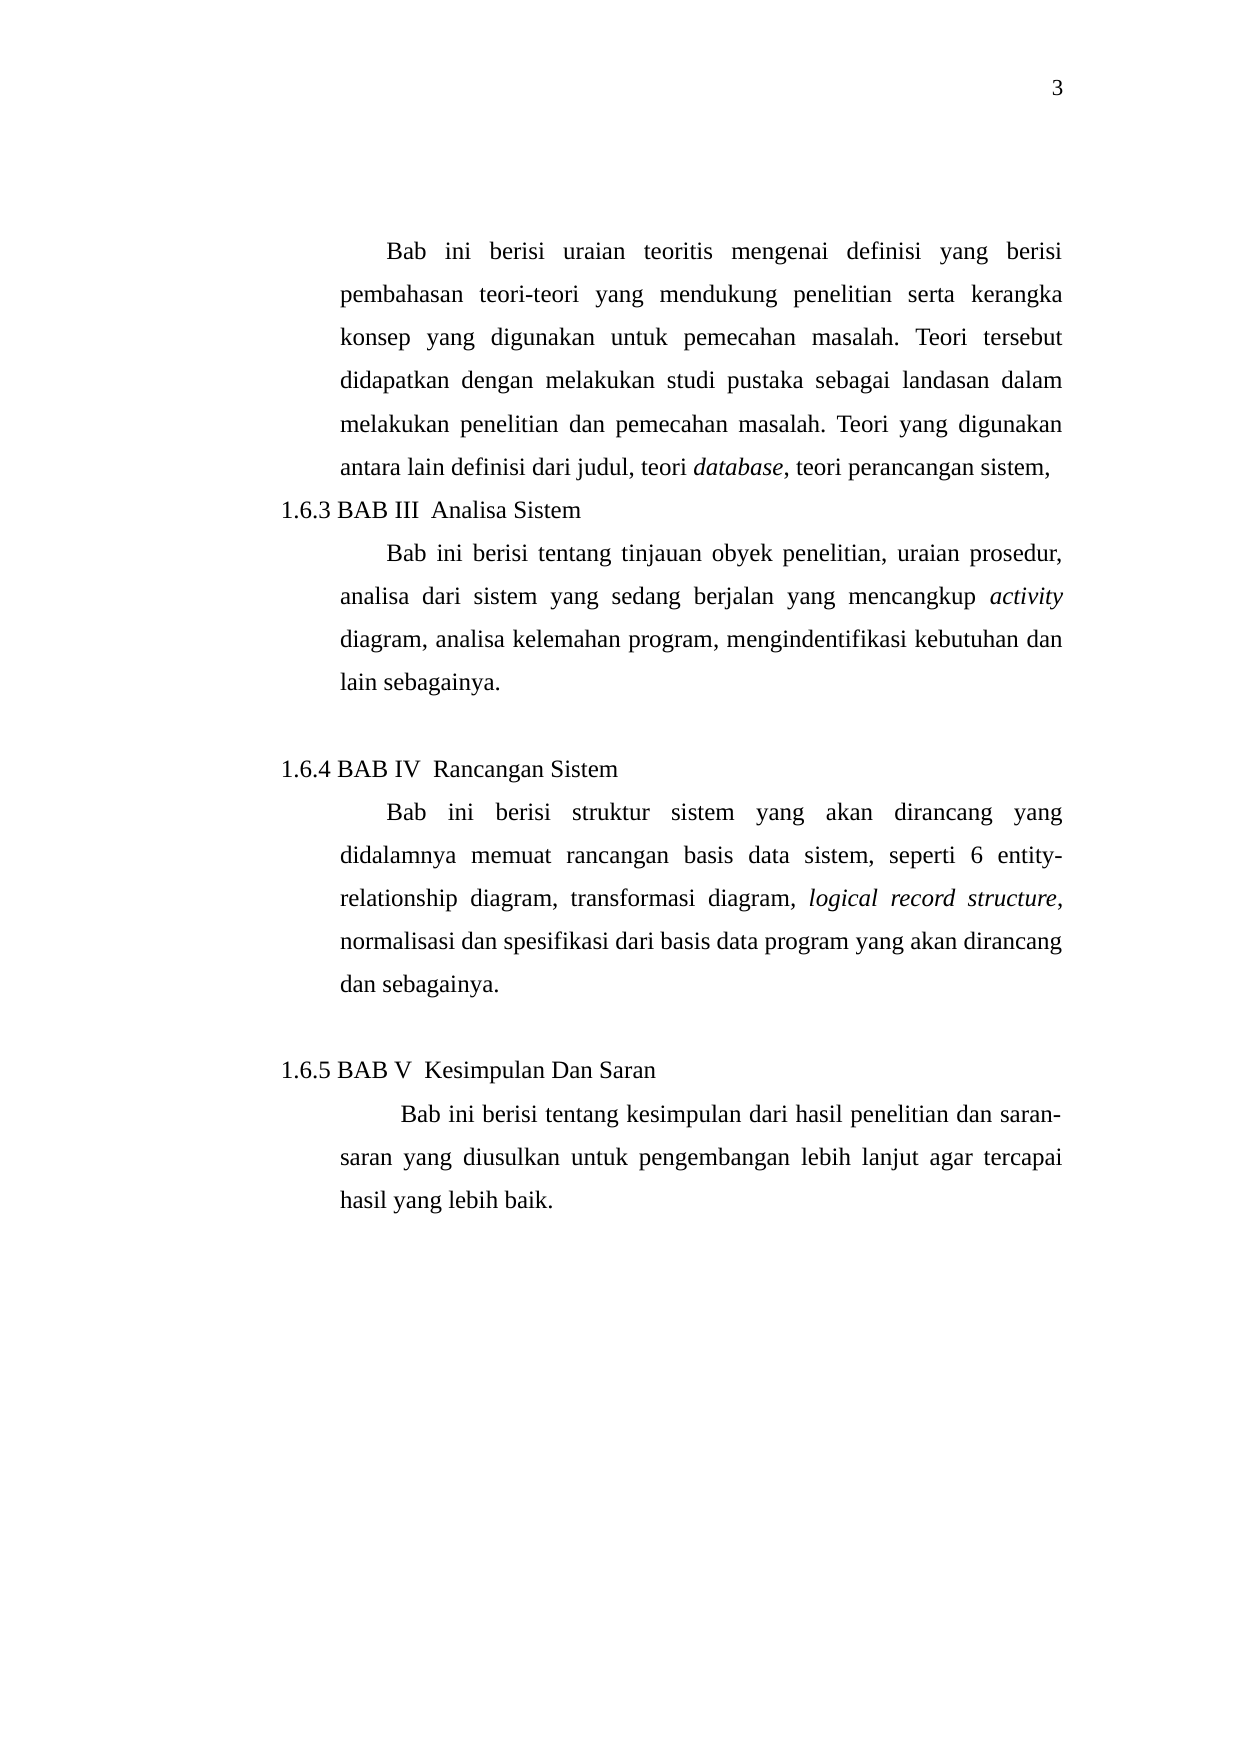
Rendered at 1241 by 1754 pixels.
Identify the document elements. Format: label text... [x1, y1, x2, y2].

list 1.6.3 BAB III Analisa Sistem [281, 495, 1063, 524]
list Bab ini berisi struktur sistem yang akan dirancang yang didalamnya memuat rancangan basis data sistem, seperti 6 entity-relationship diagram, transformasi diagram, logical record structure, normalisasi dan spesifikasi dari basis data program yang akan dirancang dan sebagainya. [340, 797, 1063, 998]
list 1.6.4 BAB IV Rancangan Sistem [281, 754, 1063, 782]
list 1.6.5 BAB V Kesimpulan Dan Saran [281, 1056, 1063, 1084]
list Bab ini berisi uraian teoritis mengenai definisi yang berisi pembahasan teori-teori yang mendukung penelitian serta kerangka konsep yang digunakan untuk pemecahan masalah. Teori tersebut didapatkan dengan melakukan studi pustaka sebagai landasan dalam melakukan penelitian dan pemecahan masalah. Teori yang digunakan antara lain definisi dari judul, teori database, teori perancangan sistem, [340, 236, 1063, 481]
list Bab ini berisi tentang kesimpulan dari hasil penelitian dan saran-saran yang diusulkan untuk pengembangan lebih lanjut agar tercapai hasil yang lebih baik. [340, 1099, 1063, 1214]
list Bab ini berisi tentang tinjauan obyek penelitian, uraian prosedur, analisa dari sistem yang sedang berjalan yang mencangkup activity diagram, analisa kelemahan program, mengindentifikasi kebutuhan dan lain sebagainya. [340, 538, 1063, 696]
